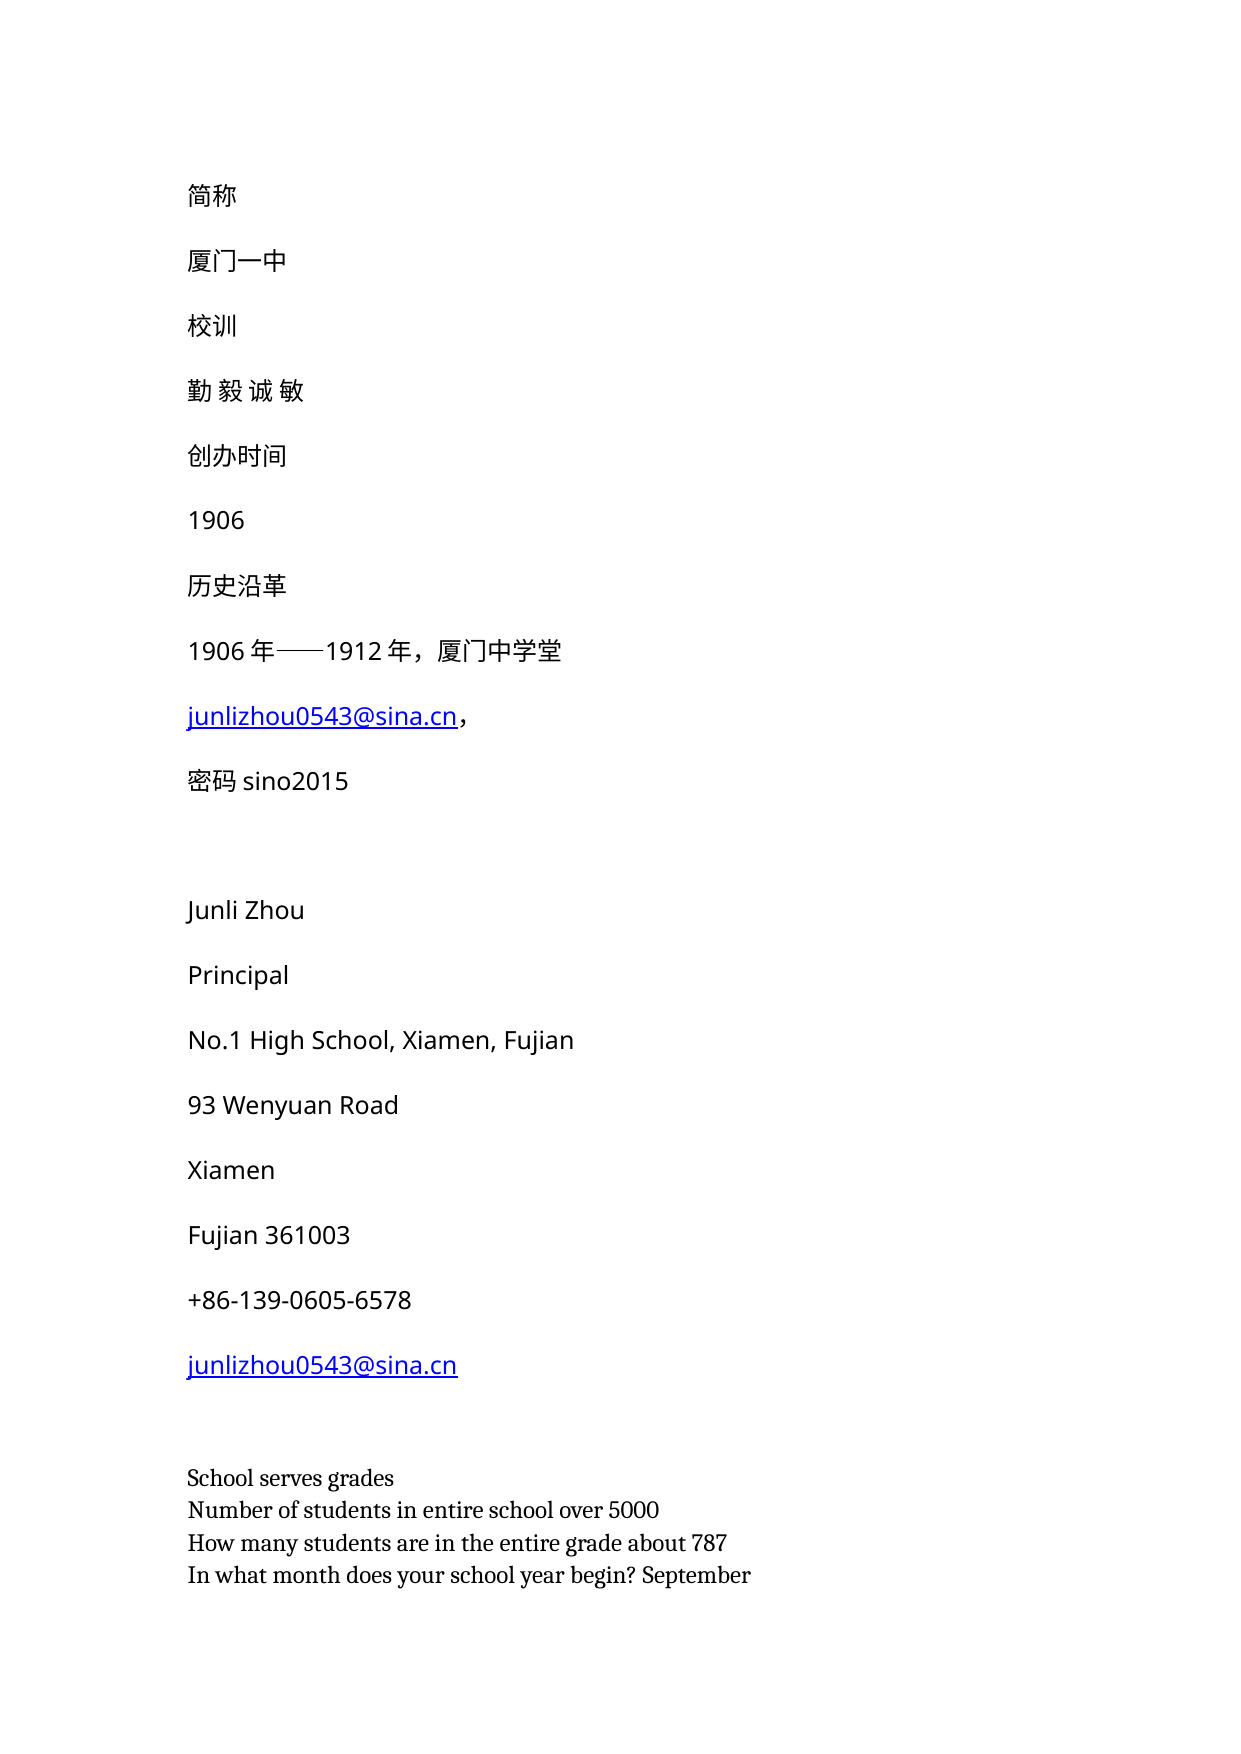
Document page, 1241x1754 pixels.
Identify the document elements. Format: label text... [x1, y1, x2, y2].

text 创办时间 [187, 422, 1053, 487]
text 历史沿革 [187, 552, 1053, 617]
text Fujian 361003 [187, 1202, 1053, 1267]
text School serves grades [187, 1462, 1053, 1494]
text 1906 [187, 487, 1053, 552]
text No.1 High School, Xiamen, Fujian [187, 1007, 1053, 1072]
text junlizhou0543@sina.cn， [187, 682, 1053, 747]
text 校训 [187, 292, 1053, 357]
text 厦门一中 [187, 227, 1053, 292]
text 1906年——1912年，厦门中学堂 [187, 617, 1053, 682]
text In what month does your school year begin? September [187, 1559, 1053, 1592]
text How many students are in the entire grade about 787 [187, 1527, 1053, 1559]
text Junli Zhou [187, 877, 1053, 942]
text 简称 [187, 162, 1053, 227]
text junlizhou0543@sina.cn [187, 1332, 1053, 1397]
text 93 Wenyuan Road [187, 1072, 1053, 1137]
text 密码sino2015 [187, 747, 1053, 812]
text Number of students in entire school over 5000 [187, 1494, 1053, 1527]
text Principal [187, 942, 1053, 1007]
text 勤 毅 诚 敏 [187, 357, 1053, 422]
text +86-139-0605-6578 [187, 1267, 1053, 1332]
text Xiamen [187, 1137, 1053, 1202]
